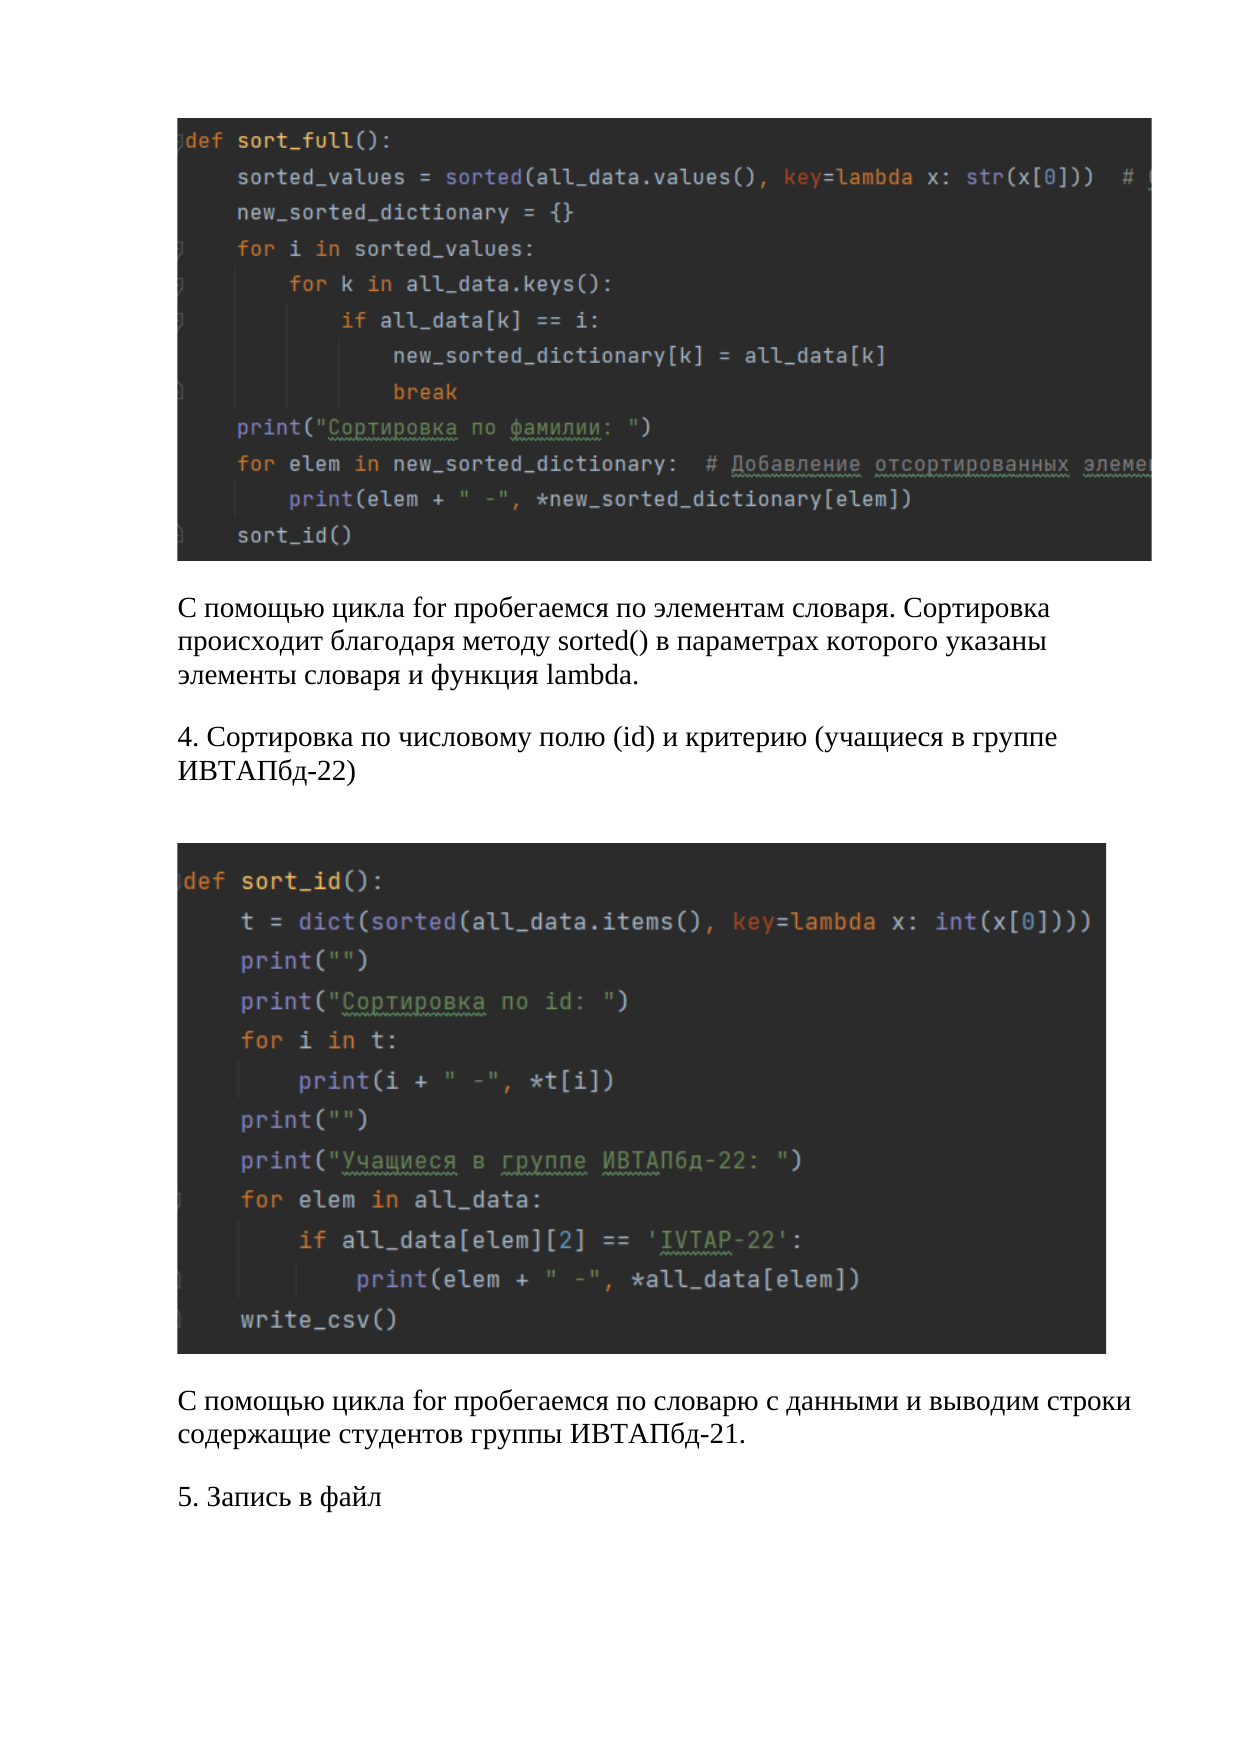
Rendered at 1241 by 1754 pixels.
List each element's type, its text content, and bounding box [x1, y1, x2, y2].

text С помощью цикла for пробегаемся по словарю с данными и выводим строки содержащие студентов группы ИВТАПбд-21. [177, 1383, 1152, 1450]
text 5. Запись в файл [177, 1479, 1152, 1513]
picture [177, 843, 1107, 1354]
text 4. Сортировка по числовому полю (id) и критерию (учащиеся в группе ИВТАПбд-22) [177, 719, 1152, 814]
picture [177, 118, 1152, 561]
text С помощью цикла for пробегаемся по элементам словаря. Сортировка происходит благодаря методу sorted() в параметрах которого указаны элементы словаря и функция lambda. [177, 590, 1152, 690]
